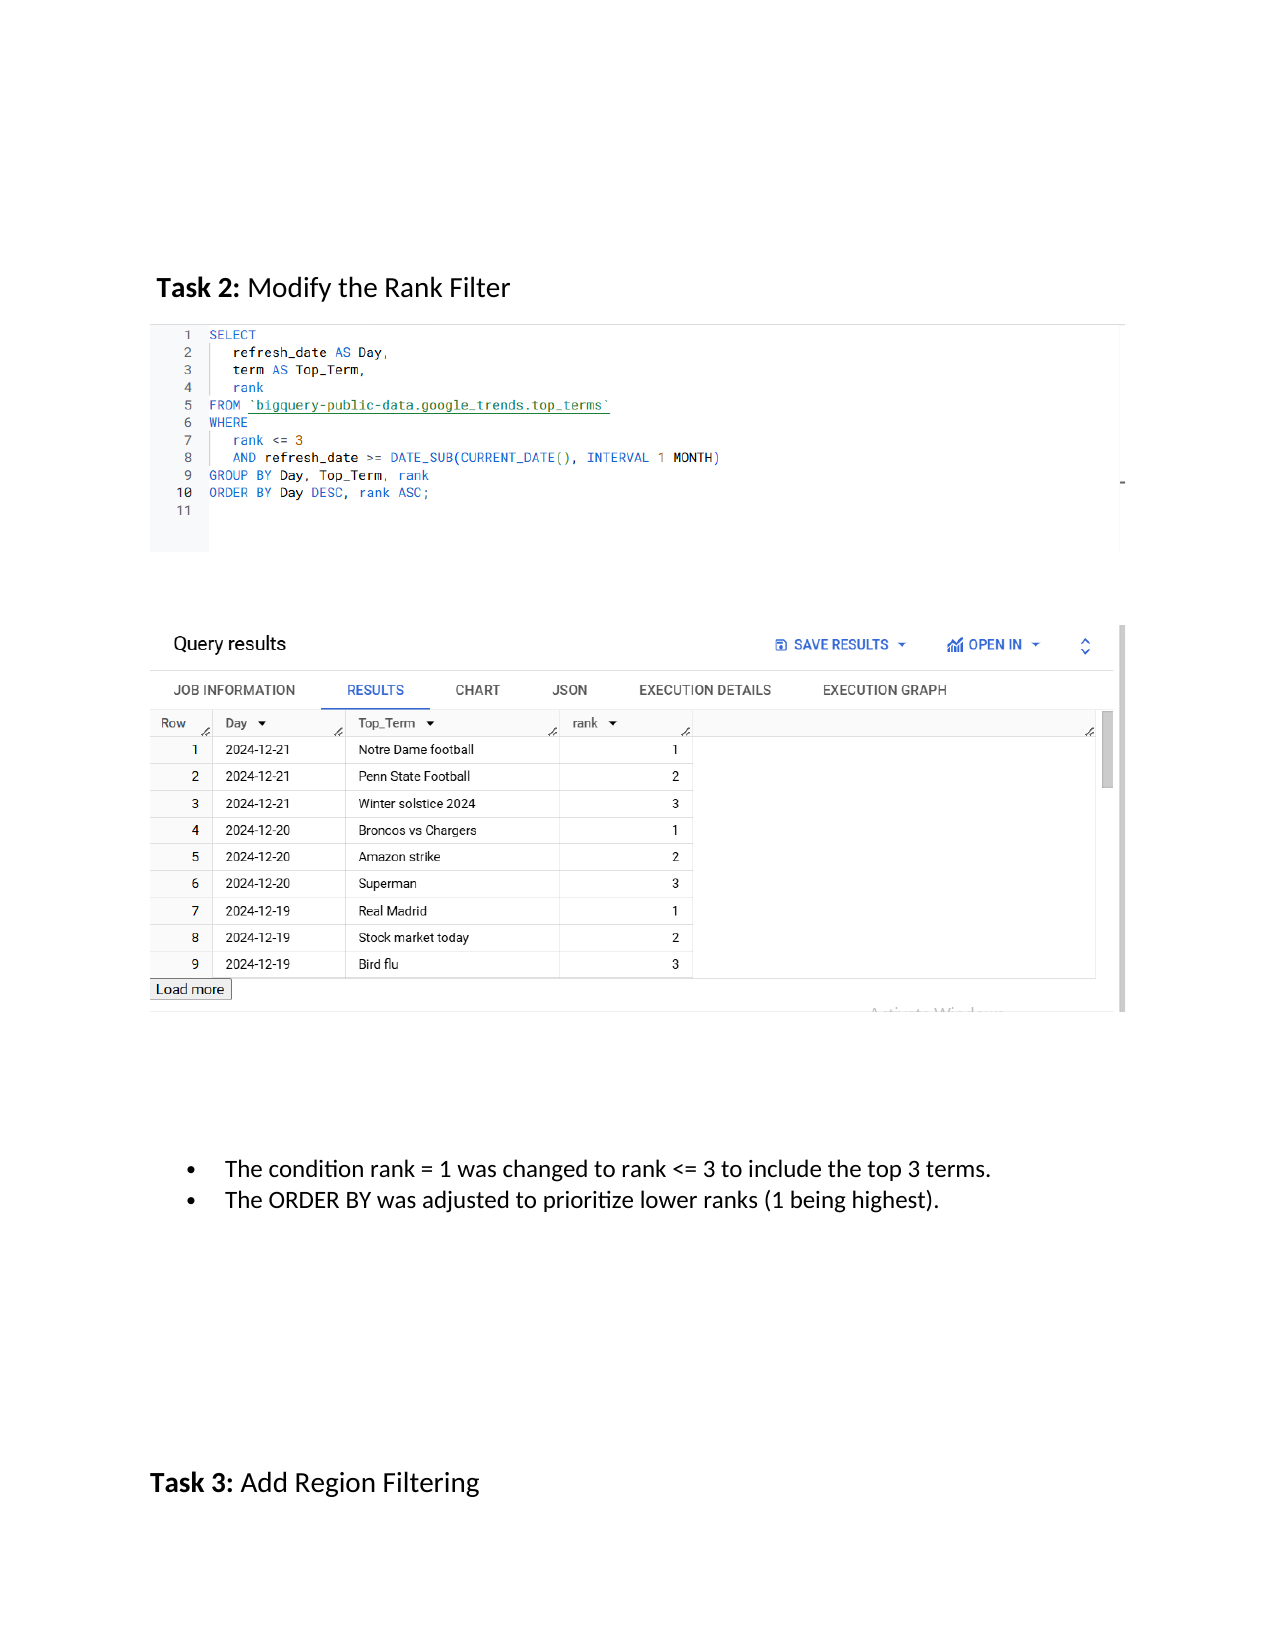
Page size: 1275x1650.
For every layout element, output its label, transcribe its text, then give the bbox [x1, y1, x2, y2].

list The condition rank = 1 was changed to rank <= 3 to include the top 3 terms. [187, 1153, 1125, 1184]
picture [150, 625, 1125, 1012]
text Task 3: Add Region Filtering [150, 1464, 1125, 1499]
text Task 2: Modify the Rank Filter [150, 269, 1125, 305]
picture [150, 324, 1125, 552]
list The ORDER BY was adjusted to prioritize lower ranks (1 being highest). [187, 1184, 1125, 1214]
